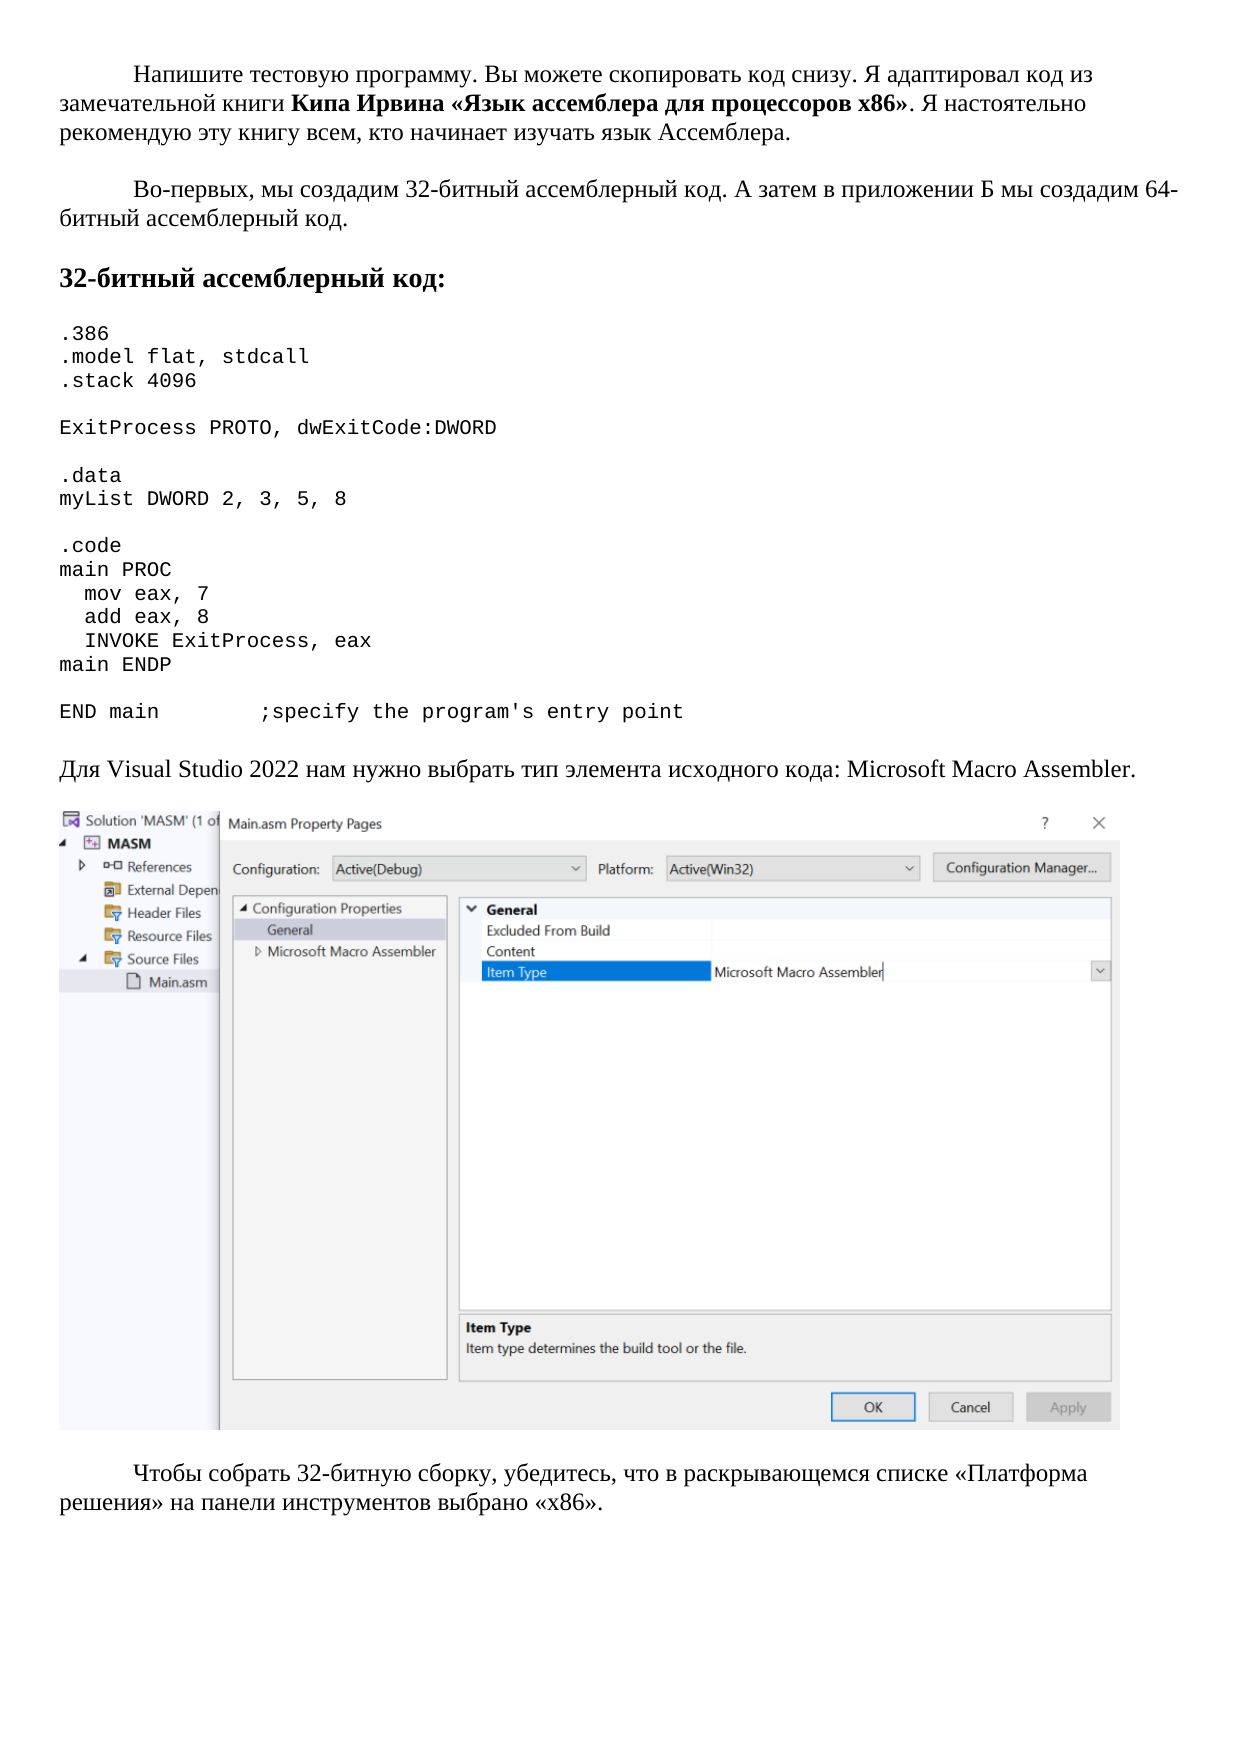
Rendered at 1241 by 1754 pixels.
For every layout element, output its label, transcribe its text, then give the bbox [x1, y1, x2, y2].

text Для Visual Studio 2022 нам нужно выбрать тип элемента исходного кода: Microsoft Macro Assembler. [59, 754, 1181, 783]
text INVOKE ExitProcess, eax [59, 630, 1181, 654]
text .386 [59, 323, 1181, 346]
text 32-битный ассемблерный код: [59, 261, 1181, 293]
text main ENDP [59, 654, 1181, 677]
text .code [59, 536, 1181, 559]
text Напишите тестовую программу. Вы можете скопировать код снизу. Я адаптировал код из замечательной книги Кипа Ирвина «Язык ассемблера для процессоров x86». Я настоятельно рекомендую эту книгу всем, кто начинает изучать язык Ассемблера. [59, 59, 1181, 145]
text END main ;specify the program's entry point [59, 701, 1181, 725]
text ExitProcess PROTO, dwExitCode:DWORD [59, 417, 1181, 441]
text .data [59, 464, 1181, 488]
text mov eax, 7 [59, 583, 1181, 606]
text .stack 4096 [59, 370, 1181, 394]
text Во-первых, мы создадим 32-битный ассемблерный код. А затем в приложении Б мы создадим 64-битный ассемблерный код. [59, 174, 1181, 232]
text Чтобы собрать 32-битную сборку, убедитесь, что в раскрывающемся списке «Платформа решения» на панели инструментов выбрано «x86». [59, 1458, 1181, 1516]
text main PROC [59, 559, 1181, 583]
text add eax, 8 [59, 606, 1181, 630]
text .model flat, stdcall [59, 346, 1181, 370]
picture [59, 811, 1120, 1430]
text myList DWORD 2, 3, 5, 8 [59, 488, 1181, 512]
